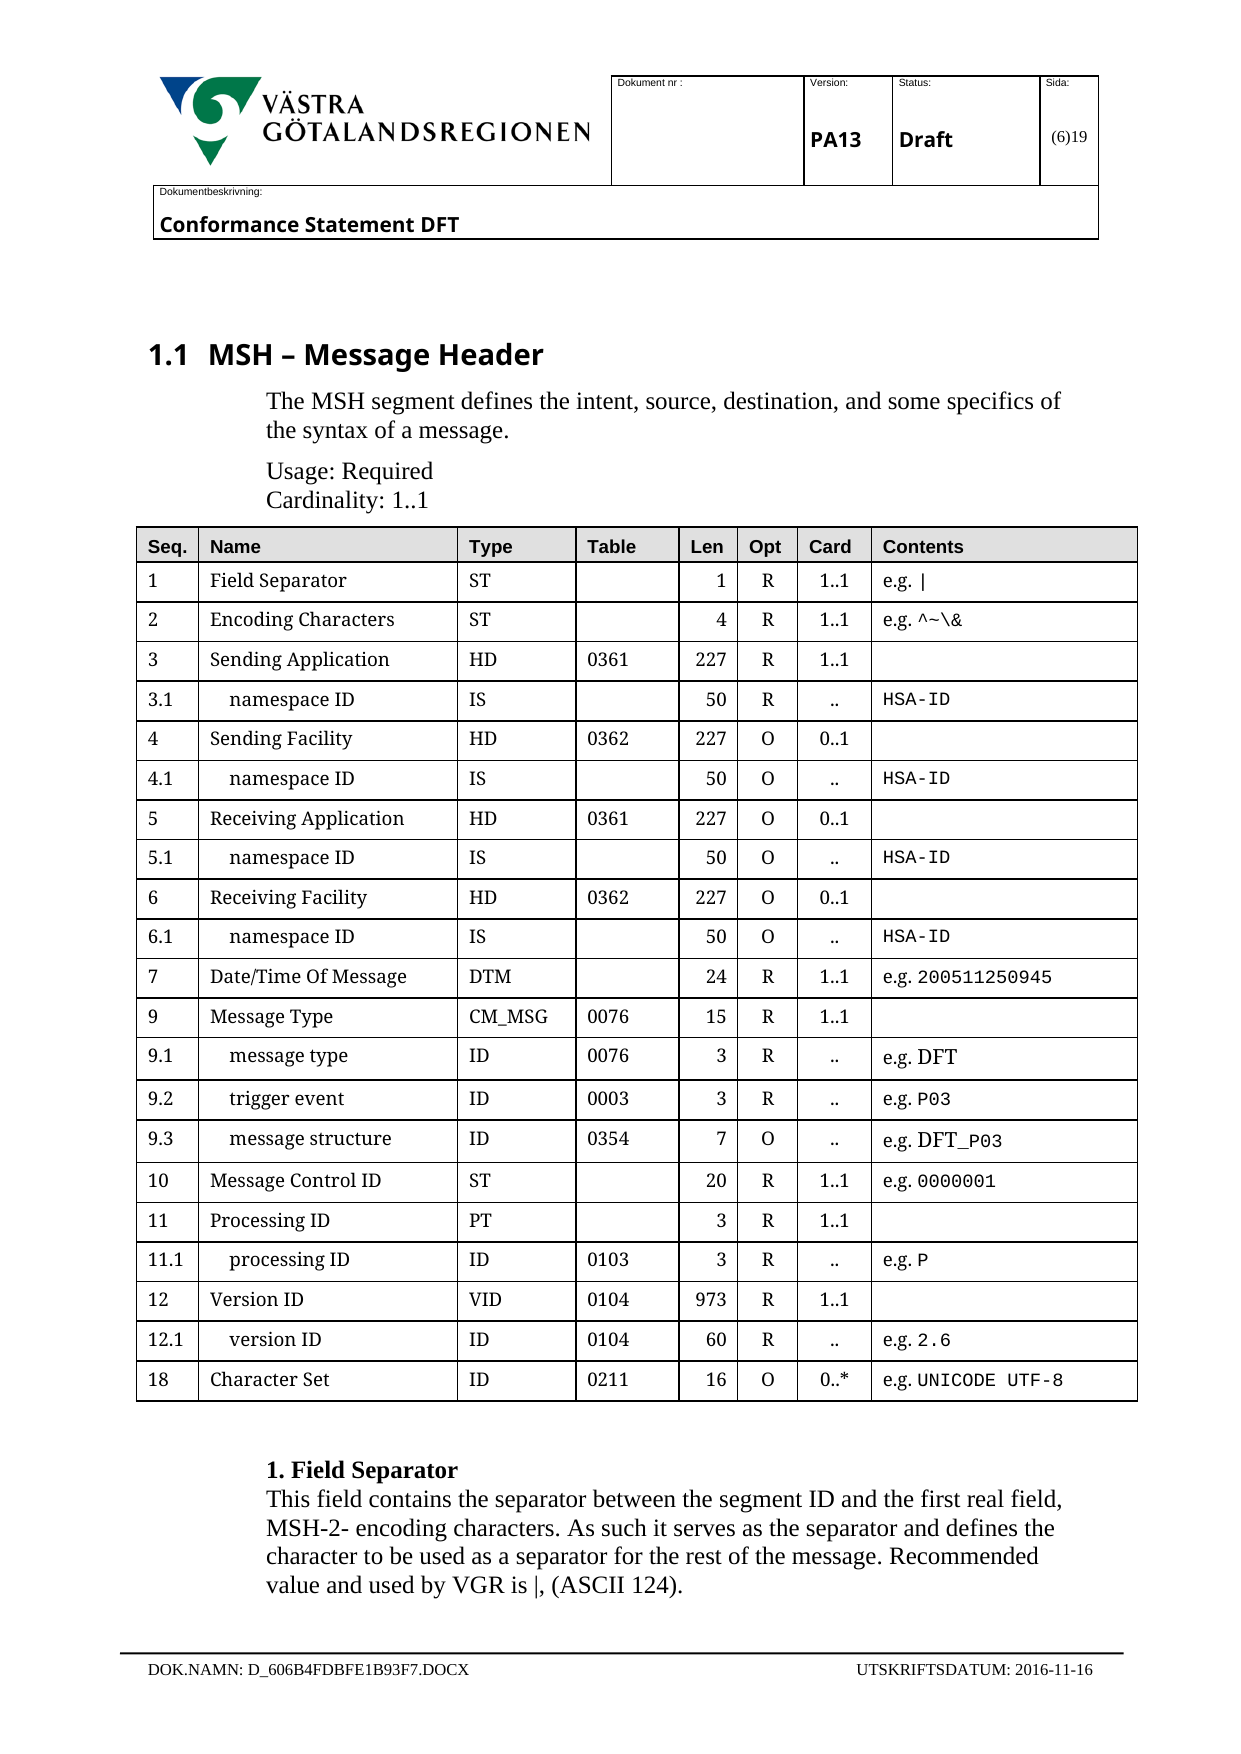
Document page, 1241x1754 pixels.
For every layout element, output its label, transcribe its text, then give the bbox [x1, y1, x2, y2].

table_cell 1 [680, 563, 737, 601]
table_cell IS [458, 761, 575, 799]
table_cell 12.1 [137, 1322, 198, 1360]
table_cell e.g. _P03 [872, 1121, 1137, 1162]
table_cell 4 [680, 603, 737, 641]
table_cell 1 [137, 563, 198, 601]
table_cell Processing ID [199, 1203, 457, 1241]
table_cell 2 [137, 603, 198, 641]
table_cell 0104 [577, 1322, 678, 1360]
table_cell [577, 603, 678, 641]
table_cell R [738, 563, 797, 601]
table_cell message structure [199, 1121, 457, 1162]
table_header Name [199, 528, 457, 561]
table_cell .. [798, 920, 871, 957]
table_cell [577, 1163, 678, 1201]
table_cell .. [798, 1038, 871, 1079]
table_cell [577, 840, 678, 878]
table_cell O [738, 880, 797, 918]
table_cell 18 [137, 1362, 198, 1400]
table_cell 7 [137, 959, 198, 997]
table_cell processing ID [199, 1243, 457, 1281]
text The MSH segment defines the intent, source, destination, and some specifics of the syntax of a message. [266, 386, 1092, 444]
table_cell 12 [137, 1282, 198, 1320]
table_cell HSA-ID [872, 761, 1137, 799]
table_cell 50 [680, 682, 737, 720]
table_cell 9.3 [137, 1121, 198, 1162]
table_cell namespace ID [199, 761, 457, 799]
table_cell 50 [680, 920, 737, 957]
table_cell O [738, 920, 797, 957]
table_cell trigger event [199, 1081, 457, 1119]
table_cell e.g. UNICODE UTF-8 [872, 1362, 1137, 1400]
table_cell .. [798, 1081, 871, 1119]
table_cell e.g. 2.6 [872, 1322, 1137, 1360]
table_cell [872, 999, 1137, 1037]
table_cell 0003 [577, 1081, 678, 1119]
table_cell IS [458, 840, 575, 878]
table_header Type [458, 528, 575, 561]
table_cell Version ID [199, 1282, 457, 1320]
table_cell [577, 959, 678, 997]
table_cell namespace ID [199, 682, 457, 720]
text 1. Field Separator This field contains the separator between the segment ID and the first real field, MSH-2- encoding characters. As such it serves as the separator and defines the character to be used as a separator for the rest of the message. Recommended value and used by VGR is |, (ASCII 124). [266, 1455, 1092, 1599]
table_cell e.g. 0000001 [872, 1163, 1137, 1201]
table_cell 0..1 [798, 880, 871, 918]
table_cell ST [458, 603, 575, 641]
table_cell 4 [137, 722, 198, 759]
table_cell [872, 642, 1137, 680]
table_cell R [738, 1081, 797, 1119]
table_cell .. [798, 1121, 871, 1162]
table_cell 16 [680, 1362, 737, 1400]
table_cell namespace ID [199, 920, 457, 957]
table_cell 5 [137, 801, 198, 839]
table_header Contents [872, 528, 1137, 561]
table_cell .. [798, 1243, 871, 1281]
table_header Table [577, 528, 678, 561]
table_cell Date/Time Of Message [199, 959, 457, 997]
table_cell version ID [199, 1322, 457, 1360]
table_cell 0076 [577, 999, 678, 1037]
table_cell 15 [680, 999, 737, 1037]
table_cell [577, 920, 678, 957]
table_cell 9 [137, 999, 198, 1037]
table_cell PT [458, 1203, 575, 1241]
table_cell ID [458, 1322, 575, 1360]
table_cell R [738, 959, 797, 997]
table_cell e.g. 200511250945 [872, 959, 1137, 997]
table_cell 3.1 [137, 682, 198, 720]
table_cell R [738, 999, 797, 1037]
table_cell [577, 563, 678, 601]
picture [159, 76, 590, 166]
text Usage: Required Cardinality: 1..1 [266, 456, 1092, 514]
table_cell ID [458, 1362, 575, 1400]
table_cell R [738, 1163, 797, 1201]
table_cell 11 [137, 1203, 198, 1241]
table_cell 1..1 [798, 1163, 871, 1201]
table_cell 3 [137, 642, 198, 680]
table_cell Receiving Facility [199, 880, 457, 918]
table_cell 227 [680, 722, 737, 759]
table_header Len [680, 528, 737, 561]
table_cell 7 [680, 1121, 737, 1162]
table_cell Receiving Application [199, 801, 457, 839]
table_header Opt [738, 528, 797, 561]
table_cell Message Type [199, 999, 457, 1037]
table_cell ST [458, 1163, 575, 1201]
table_cell 50 [680, 840, 737, 878]
table_cell HSA-ID [872, 920, 1137, 957]
table_cell Field Separator [199, 563, 457, 601]
table_cell O [738, 761, 797, 799]
table_cell Character Set [199, 1362, 457, 1400]
table_cell O [738, 840, 797, 878]
table_cell HD [458, 642, 575, 680]
table_cell .. [798, 682, 871, 720]
table_cell 6.1 [137, 920, 198, 957]
table_cell R [738, 642, 797, 680]
table_cell O [738, 801, 797, 839]
table_cell 3 [680, 1081, 737, 1119]
table_cell 1..1 [798, 1203, 871, 1241]
table_cell 0076 [577, 1038, 678, 1079]
table_cell 24 [680, 959, 737, 997]
table_cell R [738, 603, 797, 641]
table_cell 0361 [577, 801, 678, 839]
table_cell 1..1 [798, 1282, 871, 1320]
table_header Seq. [137, 528, 198, 561]
table_cell [872, 1282, 1137, 1320]
table_cell 0104 [577, 1282, 678, 1320]
table_cell ID [458, 1243, 575, 1281]
table_cell [872, 880, 1137, 918]
table_cell VID [458, 1282, 575, 1320]
table_cell 1..1 [798, 642, 871, 680]
table_cell 1..1 [798, 999, 871, 1037]
table_cell ID [458, 1081, 575, 1119]
table_cell ST [458, 563, 575, 601]
table_cell IS [458, 920, 575, 957]
table_cell 20 [680, 1163, 737, 1201]
table_cell [577, 1203, 678, 1241]
table_cell 11.1 [137, 1243, 198, 1281]
table_cell 0362 [577, 880, 678, 918]
table_cell Sending Facility [199, 722, 457, 759]
table_cell message type [199, 1038, 457, 1079]
table_cell R [738, 1322, 797, 1360]
table_cell 6 [137, 880, 198, 918]
table_cell e.g. | [872, 563, 1137, 601]
table_cell namespace ID [199, 840, 457, 878]
table_cell 1..1 [798, 563, 871, 601]
table_cell HD [458, 722, 575, 759]
table_cell 3 [680, 1243, 737, 1281]
table_cell R [738, 1038, 797, 1079]
table_header Card [798, 528, 871, 561]
table_cell 0361 [577, 642, 678, 680]
table_cell 0..1 [798, 722, 871, 759]
table_cell CM_MSG [458, 999, 575, 1037]
table_cell 227 [680, 801, 737, 839]
table_cell 0..* [798, 1362, 871, 1400]
table_cell e.g. [872, 1038, 1137, 1079]
table_cell 50 [680, 761, 737, 799]
table_cell Message Control ID [199, 1163, 457, 1201]
table_cell .. [798, 840, 871, 878]
table_cell [577, 761, 678, 799]
table_cell [577, 682, 678, 720]
table_cell R [738, 1203, 797, 1241]
table_cell 227 [680, 642, 737, 680]
table_cell O [738, 722, 797, 759]
table_cell [872, 1203, 1137, 1241]
table_cell ID [458, 1038, 575, 1079]
table_cell 60 [680, 1322, 737, 1360]
table_cell Encoding Characters [199, 603, 457, 641]
table_cell HSA-ID [872, 840, 1137, 878]
table_cell 3 [680, 1203, 737, 1241]
table_cell e.g. P [872, 1243, 1137, 1281]
table_cell HSA-ID [872, 682, 1137, 720]
table_cell R [738, 1243, 797, 1281]
table_cell 0103 [577, 1243, 678, 1281]
table_cell IS [458, 682, 575, 720]
table_cell 0..1 [798, 801, 871, 839]
table_cell R [738, 1282, 797, 1320]
table_cell HD [458, 801, 575, 839]
table_cell O [738, 1362, 797, 1400]
table_cell 1..1 [798, 959, 871, 997]
table_cell 0354 [577, 1121, 678, 1162]
table_cell [872, 722, 1137, 759]
table_cell 0362 [577, 722, 678, 759]
table_cell 4.1 [137, 761, 198, 799]
table_cell 9.2 [137, 1081, 198, 1119]
table_cell 10 [137, 1163, 198, 1201]
table_cell 973 [680, 1282, 737, 1320]
table_cell [872, 801, 1137, 839]
table_cell ID [458, 1121, 575, 1162]
table_cell e.g. P03 [872, 1081, 1137, 1119]
table_cell HD [458, 880, 575, 918]
table_cell Sending Application [199, 642, 457, 680]
table_cell 1..1 [798, 603, 871, 641]
table_cell 5.1 [137, 840, 198, 878]
table_cell .. [798, 761, 871, 799]
table_cell 9.1 [137, 1038, 198, 1079]
table_cell DTM [458, 959, 575, 997]
table_cell e.g. ^~\& [872, 603, 1137, 641]
subtitle MSH – Message Header [148, 334, 1092, 374]
table_cell 0211 [577, 1362, 678, 1400]
table_cell O [738, 1121, 797, 1162]
table_cell 3 [680, 1038, 737, 1079]
table_cell 227 [680, 880, 737, 918]
table_cell .. [798, 1322, 871, 1360]
table_cell R [738, 682, 797, 720]
